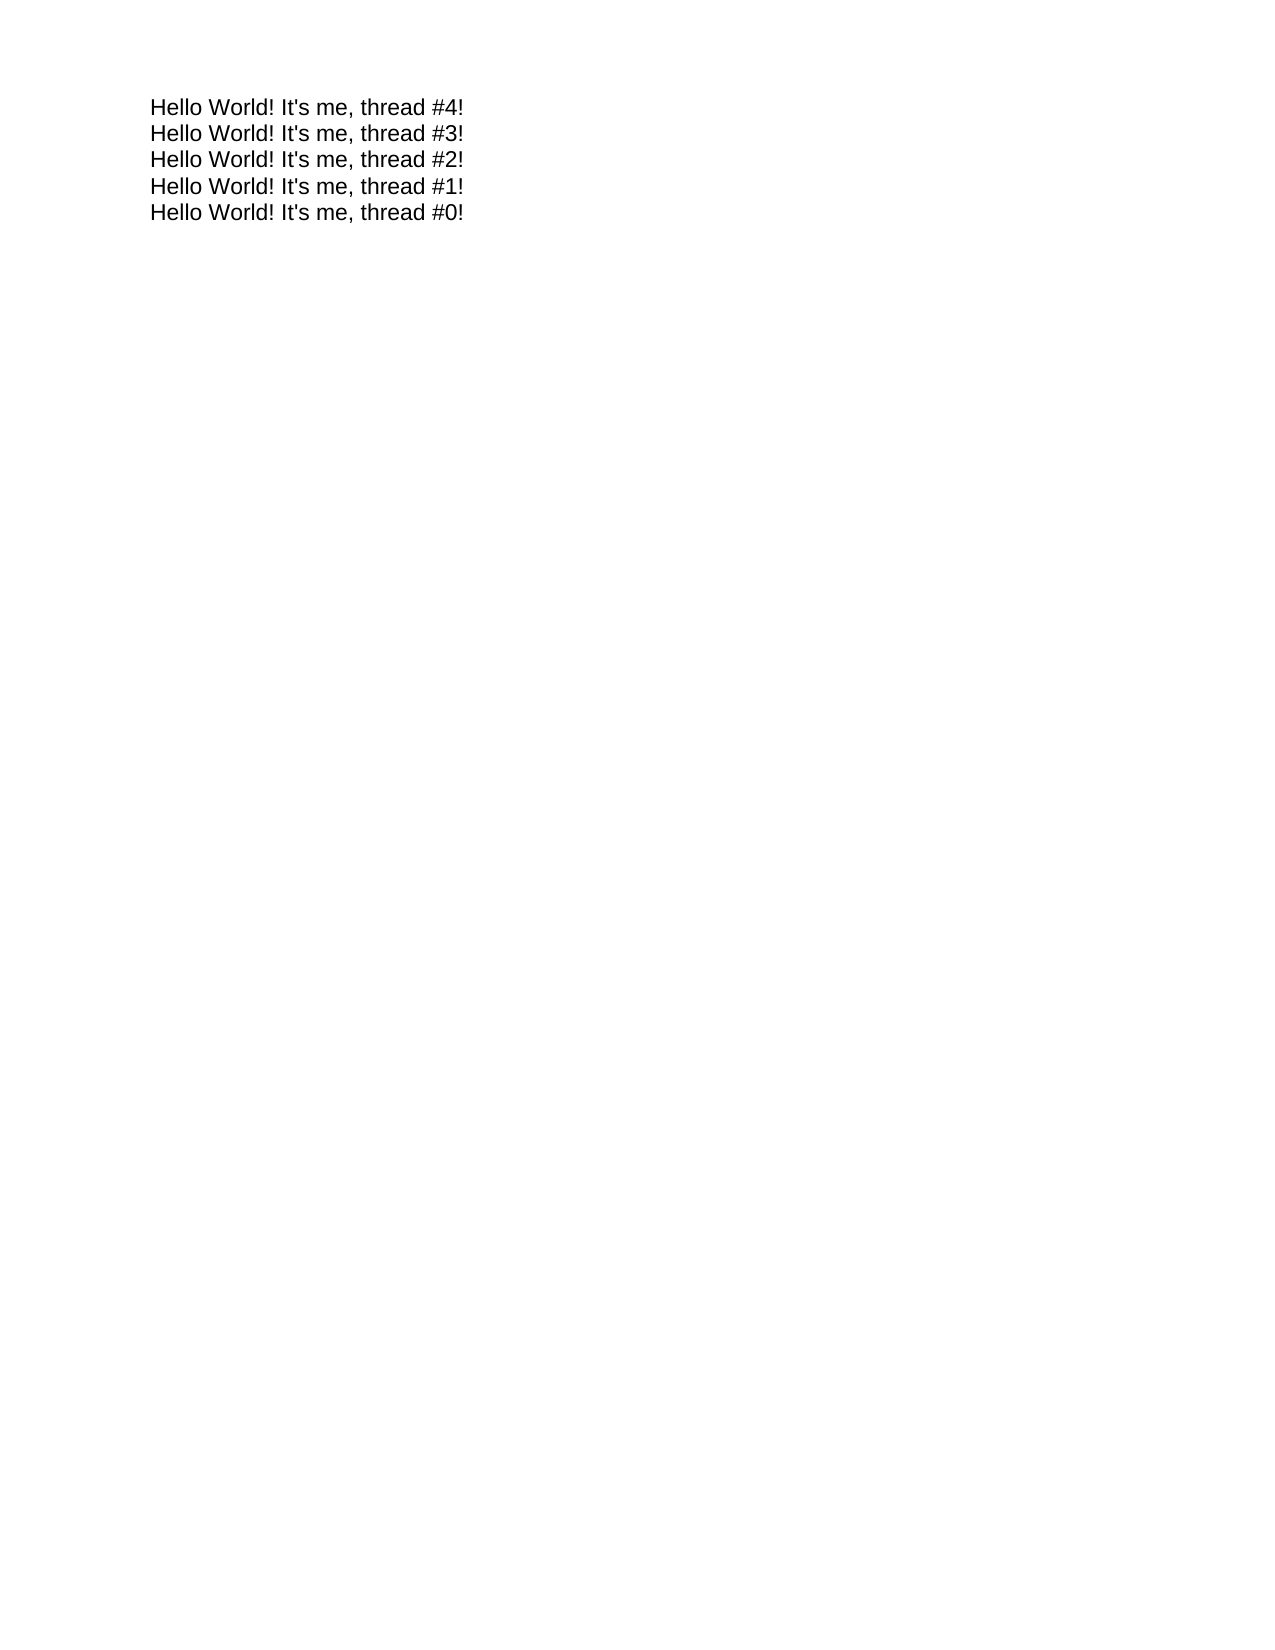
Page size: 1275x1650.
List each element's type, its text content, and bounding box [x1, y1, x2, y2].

text Hello World! It's me, thread #3! [150, 120, 1125, 146]
text Hello World! It's me, thread #4! [150, 94, 1125, 120]
text Hello World! It's me, thread #1! [150, 173, 1125, 199]
text Hello World! It's me, thread #2! [150, 146, 1125, 173]
text Hello World! It's me, thread #0! [150, 199, 1125, 226]
